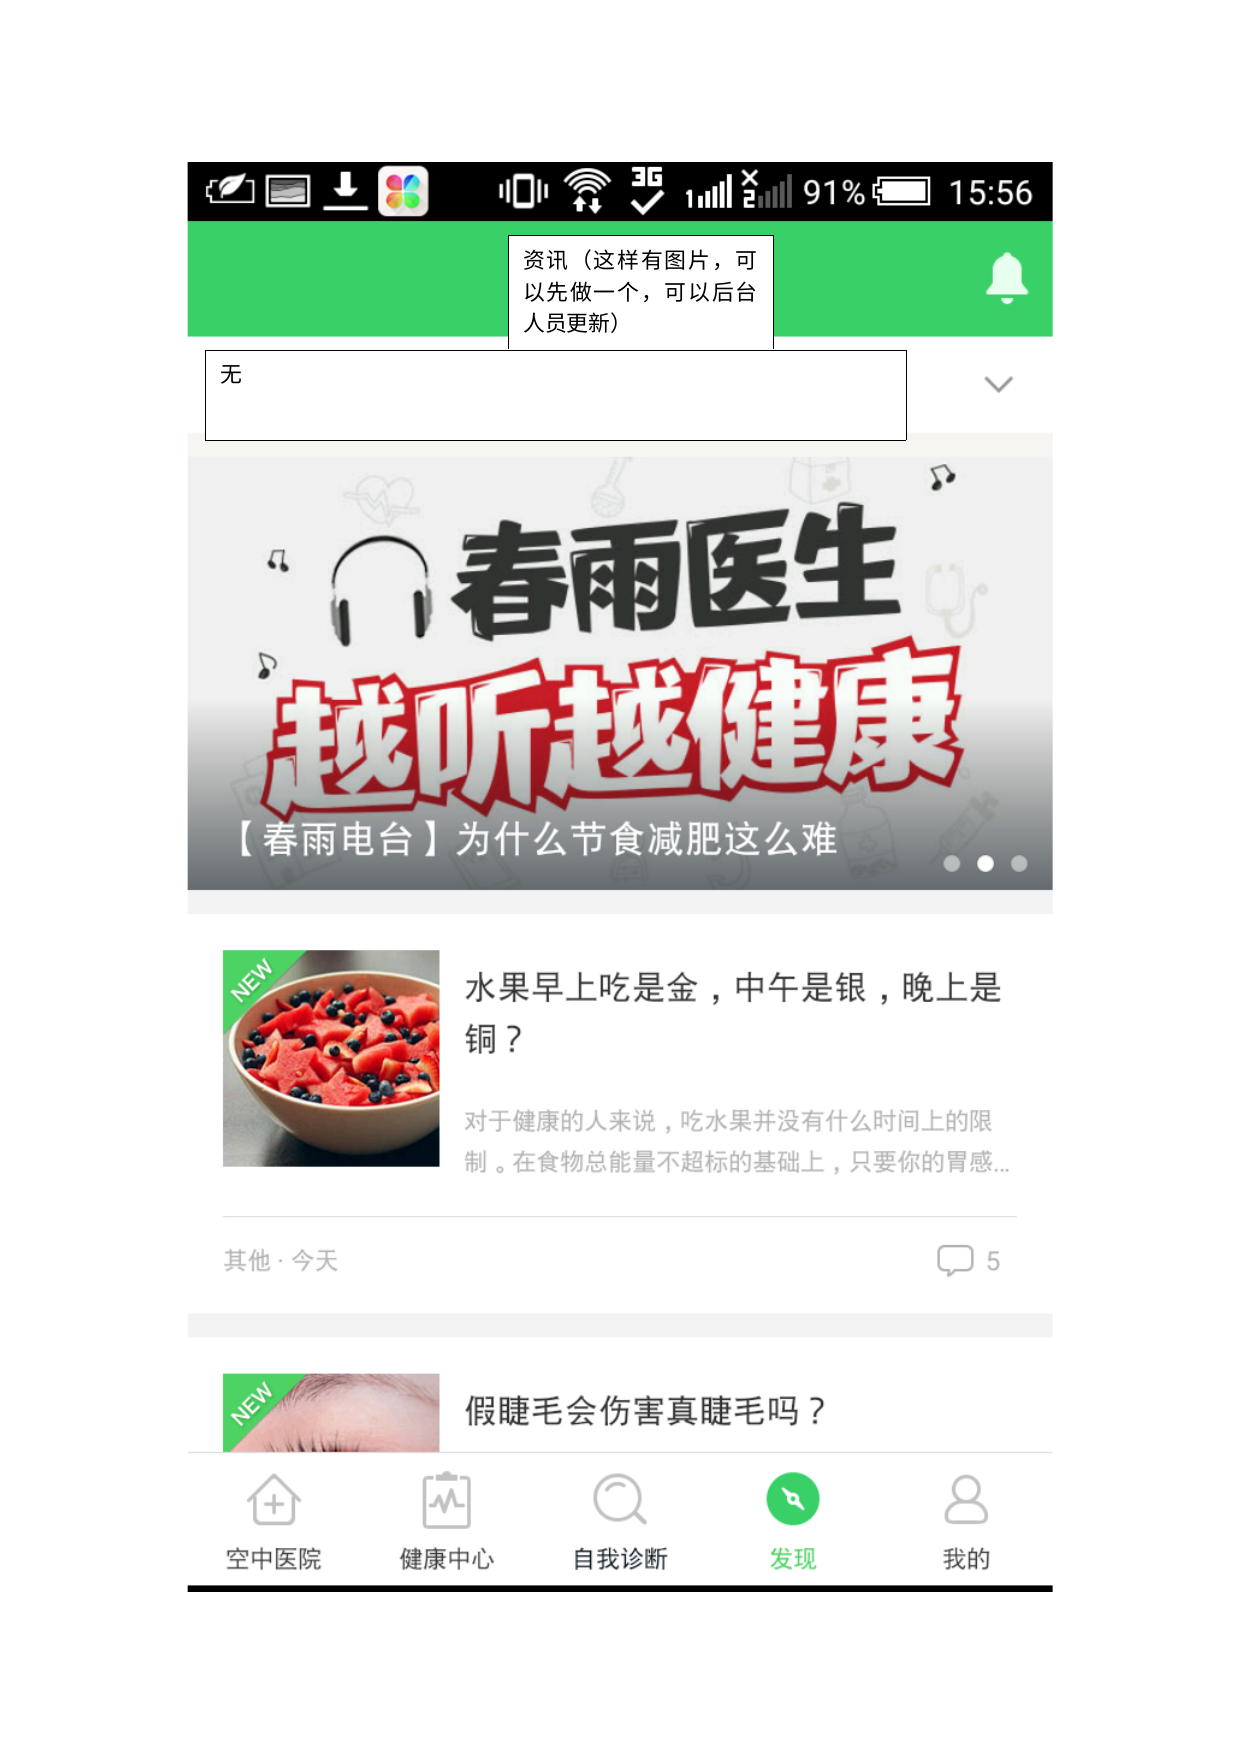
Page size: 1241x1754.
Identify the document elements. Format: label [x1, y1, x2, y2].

picture [187, 162, 1053, 1592]
